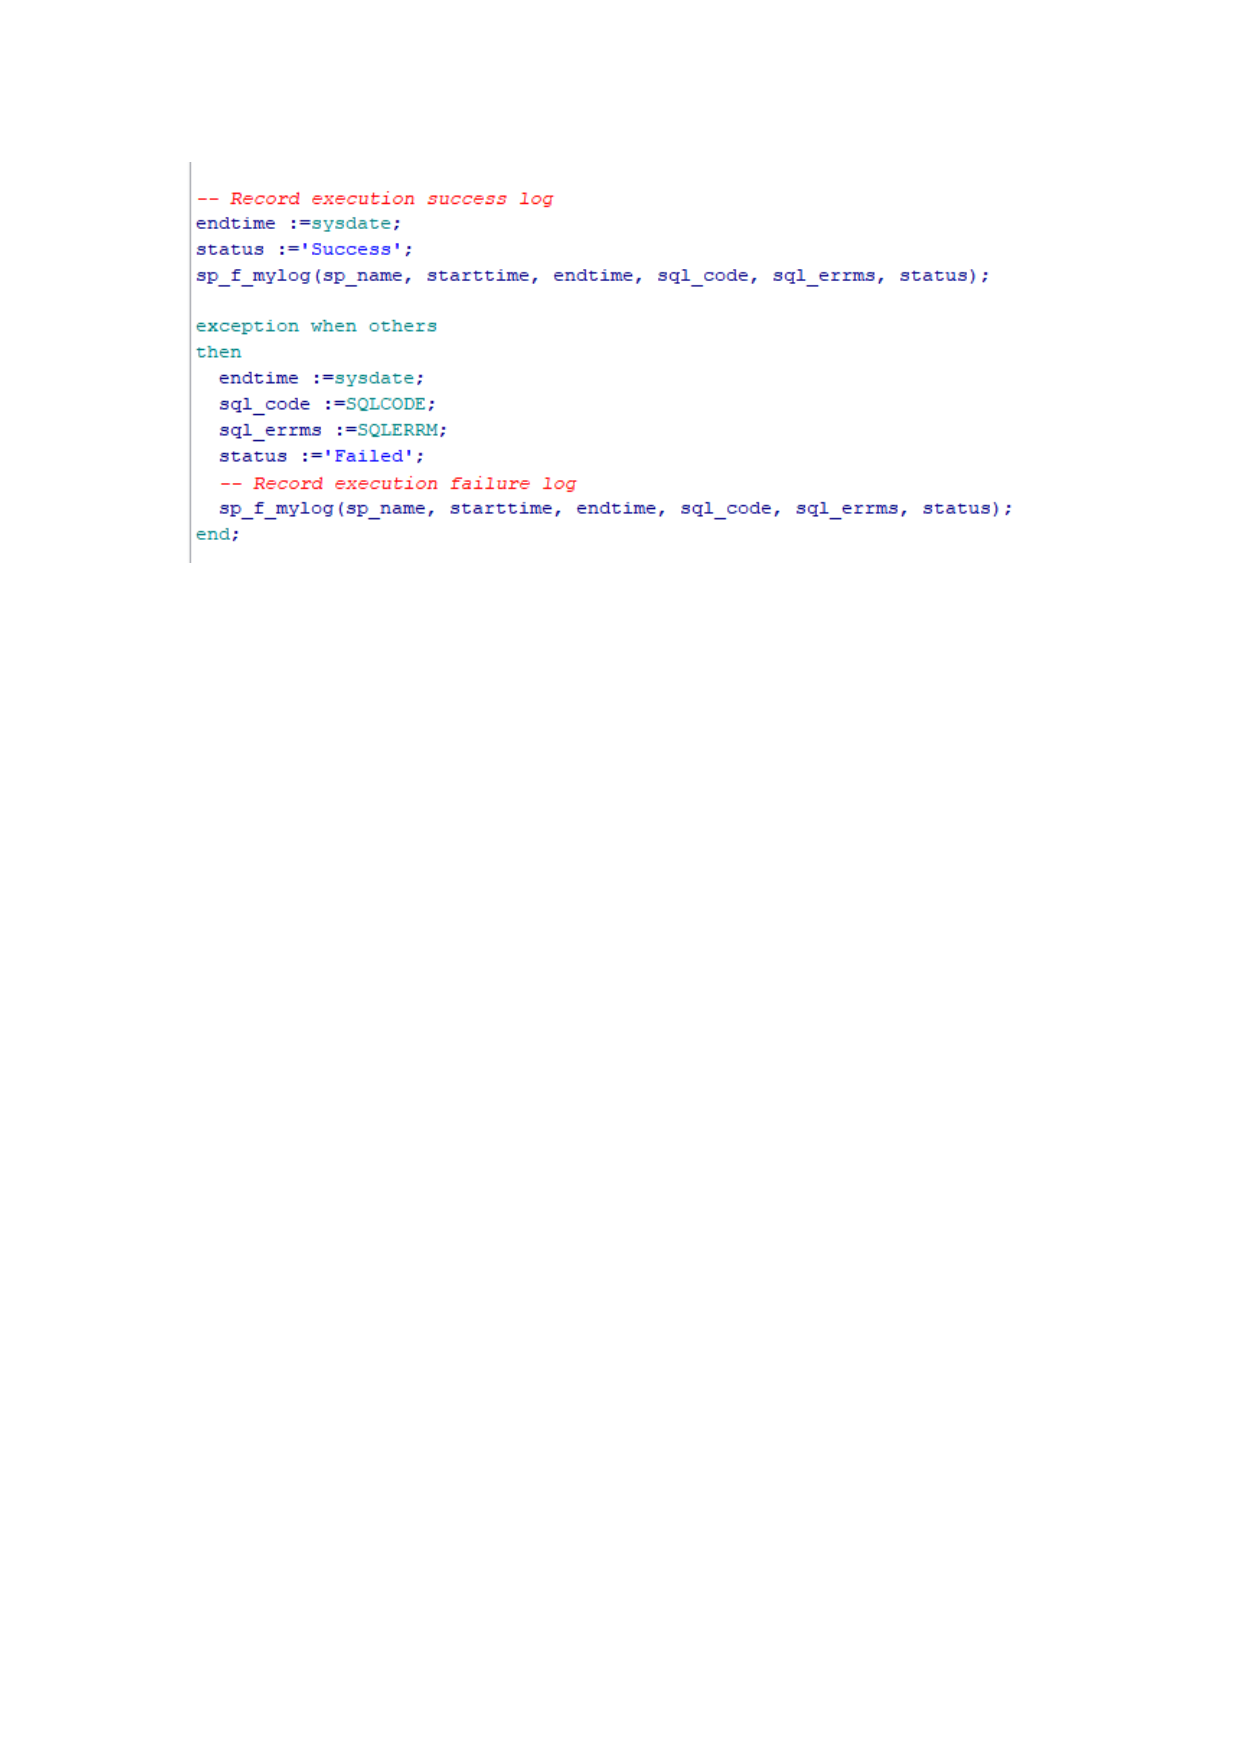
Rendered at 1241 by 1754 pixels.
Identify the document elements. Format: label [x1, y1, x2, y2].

picture [187, 162, 1052, 563]
